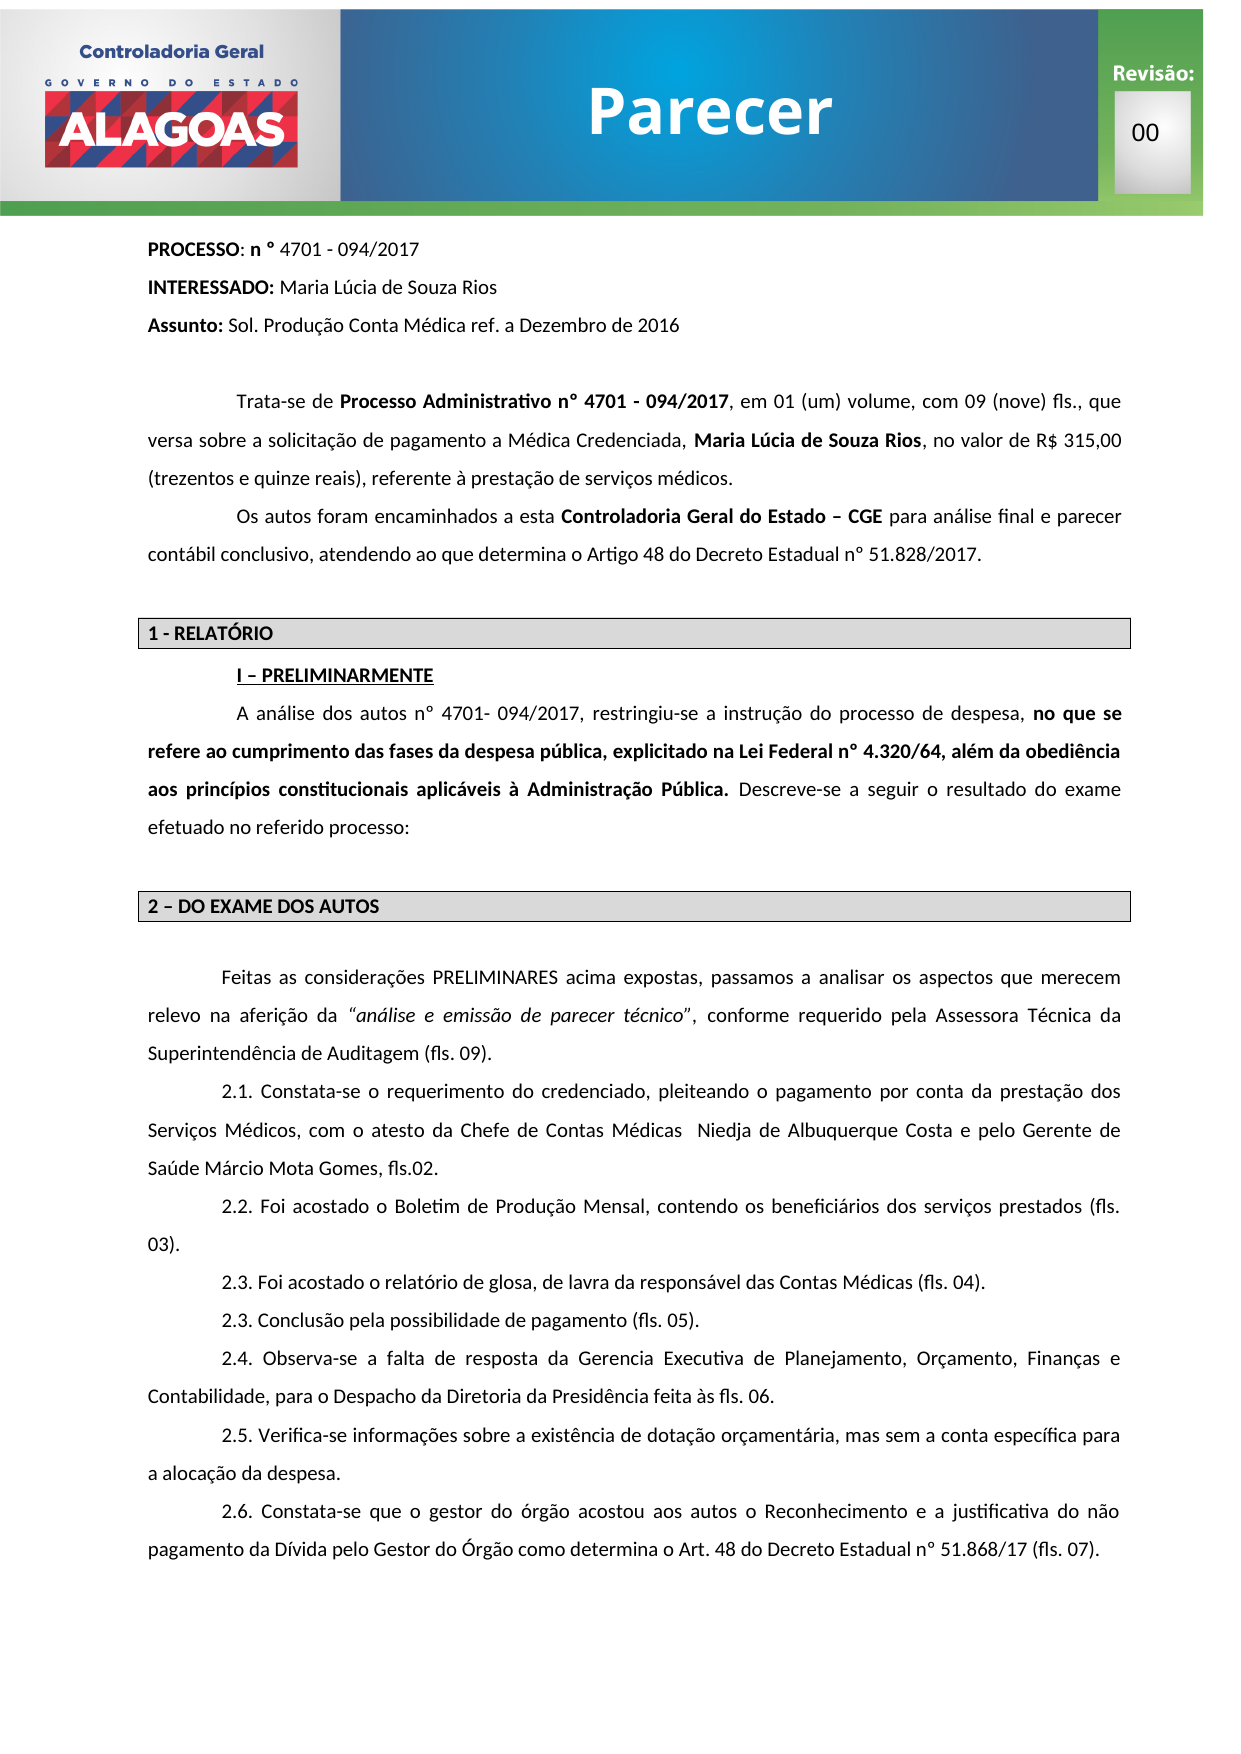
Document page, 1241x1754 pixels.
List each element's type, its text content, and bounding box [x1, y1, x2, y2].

text A análise dos autos nº 4701- 094/2017, restringiu-se a instrução do processo de despesa, no que se refere ao cumprimento das fases da despesa pública, explicitado na Lei Federal nº 4.320/64, além da obediência aos princípios constitucionais aplicáveis à Administração Pública. Descreve-se a seguir o resultado do exame efetuado no referido processo: [148, 700, 1122, 840]
text 2 – DO EXAME DOS AUTOS [139, 892, 1130, 921]
text Assunto: Sol. Produção Conta Médica ref. a Dezembro de 2016 [148, 312, 1122, 338]
text I – PRELIMINARMENTE [163, 662, 1122, 687]
text Trata-se de Processo Administrativo nº 4701 - 094/2017, em 01 (um) volume, com 09 (nove) fls., que versa sobre a solicitação de pagamento a Médica Credenciada, Maria Lúcia de Souza Rios, no valor de R$ 315,00 (trezentos e quinze reais), referente à prestação de serviços médicos. [148, 389, 1122, 490]
picture [0, 9, 1204, 216]
text PROCESSO: n º 4701 - 094/2017 [148, 236, 1122, 262]
text 2.4. Observa-se a falta de resposta da Gerencia Executiva de Planejamento, Orçamento, Finanças e Contabilidade, para o Despacho da Diretoria da Presidência feita às fls. 06. [148, 1346, 1122, 1409]
text 2.3. Conclusão pela possibilidade de pagamento (fls. 05). [148, 1307, 1122, 1333]
text 2.1. Constata-se o requerimento do credenciado, pleiteando o pagamento por conta da prestação dos Serviços Médicos, com o atesto da Chefe de Contas Médicas Niedja de Albuquerque Costa e pelo Gerente de Saúde Márcio Mota Gomes, fls.02. [148, 1079, 1122, 1180]
text INTERESSADO: Maria Lúcia de Souza Rios [148, 274, 1122, 300]
text Feitas as considerações PRELIMINARES acima expostas, passamos a analisar os aspectos que merecem relevo na aferição da “análise e emissão de parecer técnico”, conforme requerido pela Assessora Técnica da Superintendência de Auditagem (fls. 09). [148, 964, 1122, 1066]
text 1 - RELATÓRIO [139, 619, 1130, 648]
text Os autos foram encaminhados a esta Controladoria Geral do Estado – CGE para análise final e parecer contábil conclusivo, atendendo ao que determina o Artigo 48 do Decreto Estadual nº 51.828/2017. [148, 503, 1122, 567]
text 2.3. Foi acostado o relatório de glosa, de lavra da responsável das Contas Médicas (fls. 04). [148, 1269, 1122, 1295]
text 2.5. Verifica-se informações sobre a existência de dotação orçamentária, mas sem a conta específica para a alocação da despesa. [148, 1422, 1122, 1485]
text 2.2. Foi acostado o Boletim de Produção Mensal, contendo os beneficiários dos serviços prestados (fls. 03). [148, 1193, 1122, 1257]
text 2.6. Constata-se que o gestor do órgão acostou aos autos o Reconhecimento e a justificativa do não pagamento da Dívida pelo Gestor do Órgão como determina o Art. 48 do Decreto Estadual nº 51.868/17 (fls. 07). [148, 1498, 1122, 1562]
